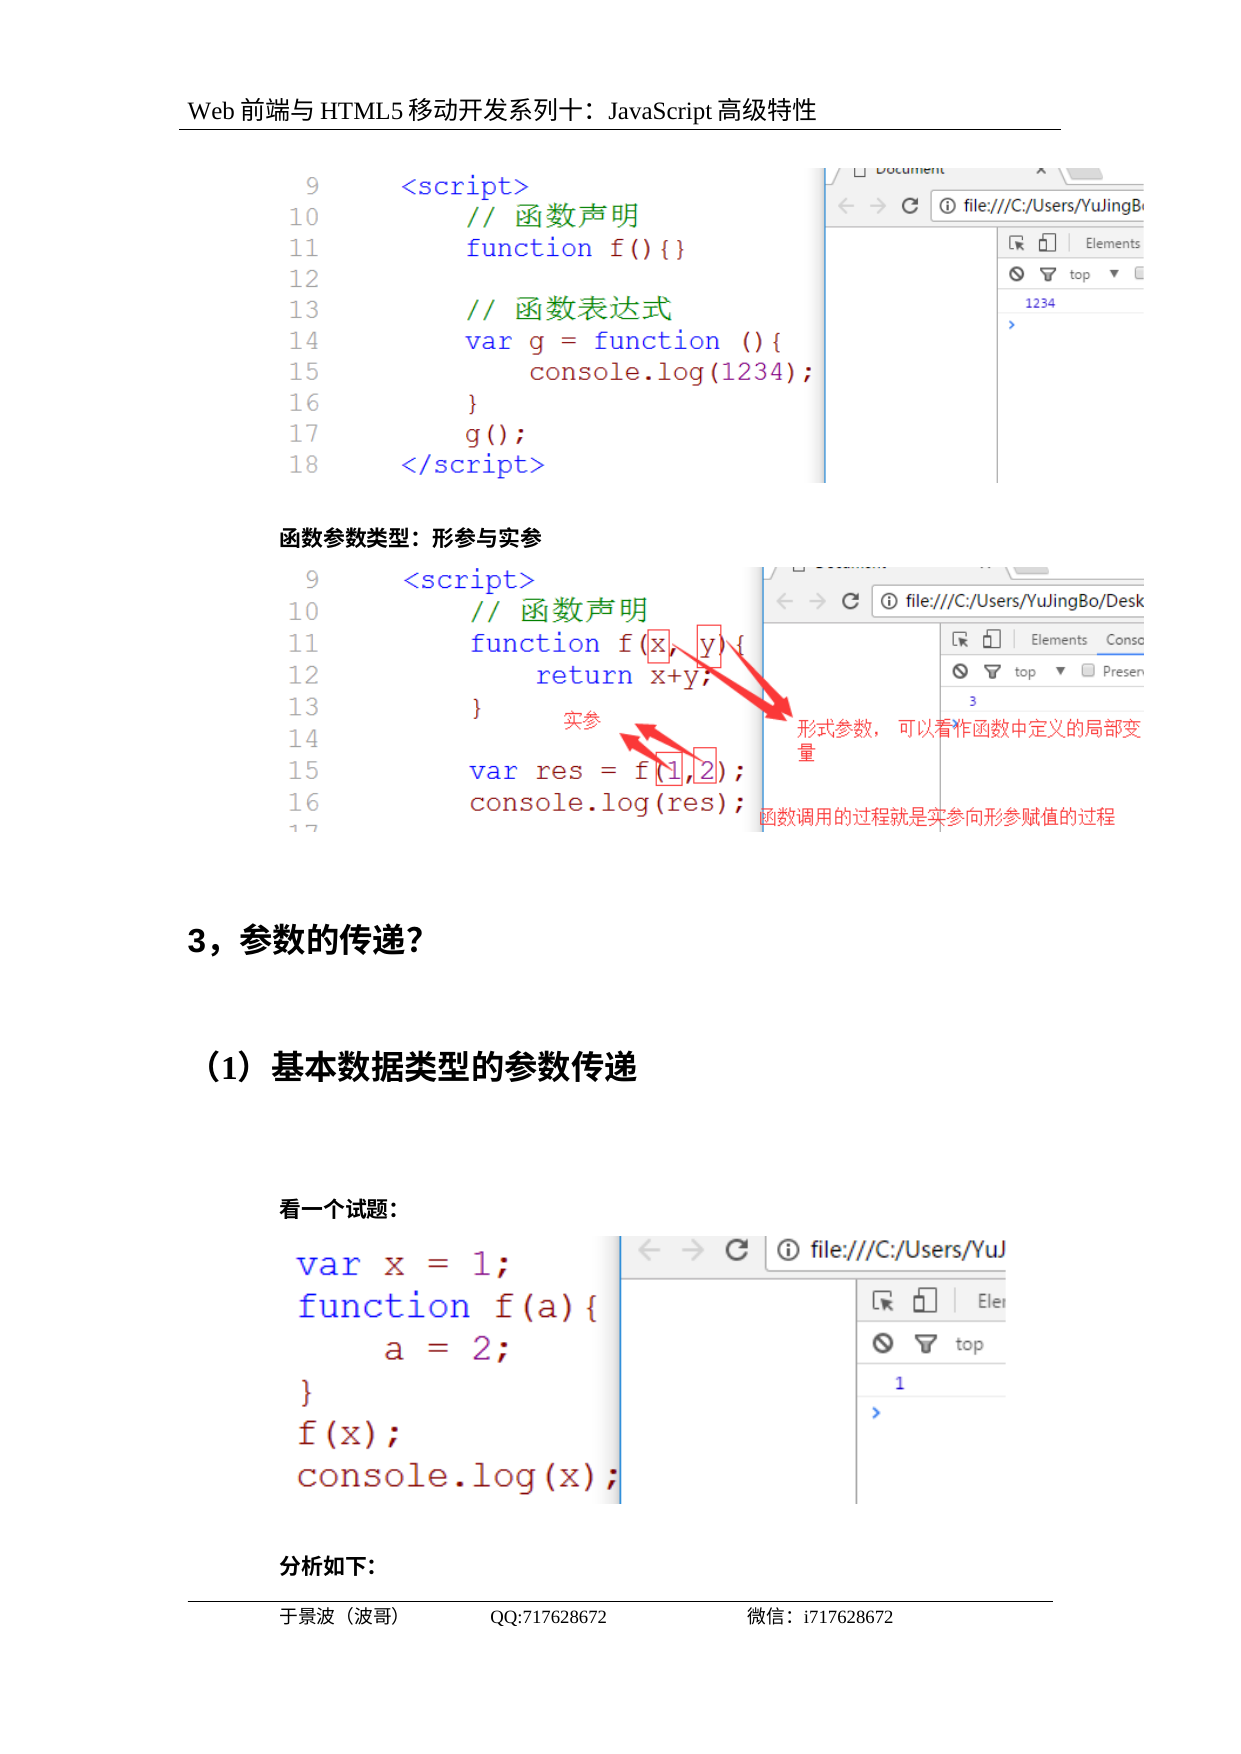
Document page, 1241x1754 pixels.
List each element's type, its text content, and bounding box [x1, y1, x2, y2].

subtitle 基本数据类型的参数传递 [187, 1032, 1053, 1097]
subtitle 3，参数的传递？ [187, 905, 1053, 970]
text 函数参数类型：形参与实参 [187, 521, 1053, 553]
picture [279, 168, 1144, 483]
text 分析如下： [187, 1549, 1053, 1581]
text 看一个试题： [187, 1191, 1053, 1224]
picture [279, 1236, 1006, 1504]
picture [279, 567, 1144, 832]
